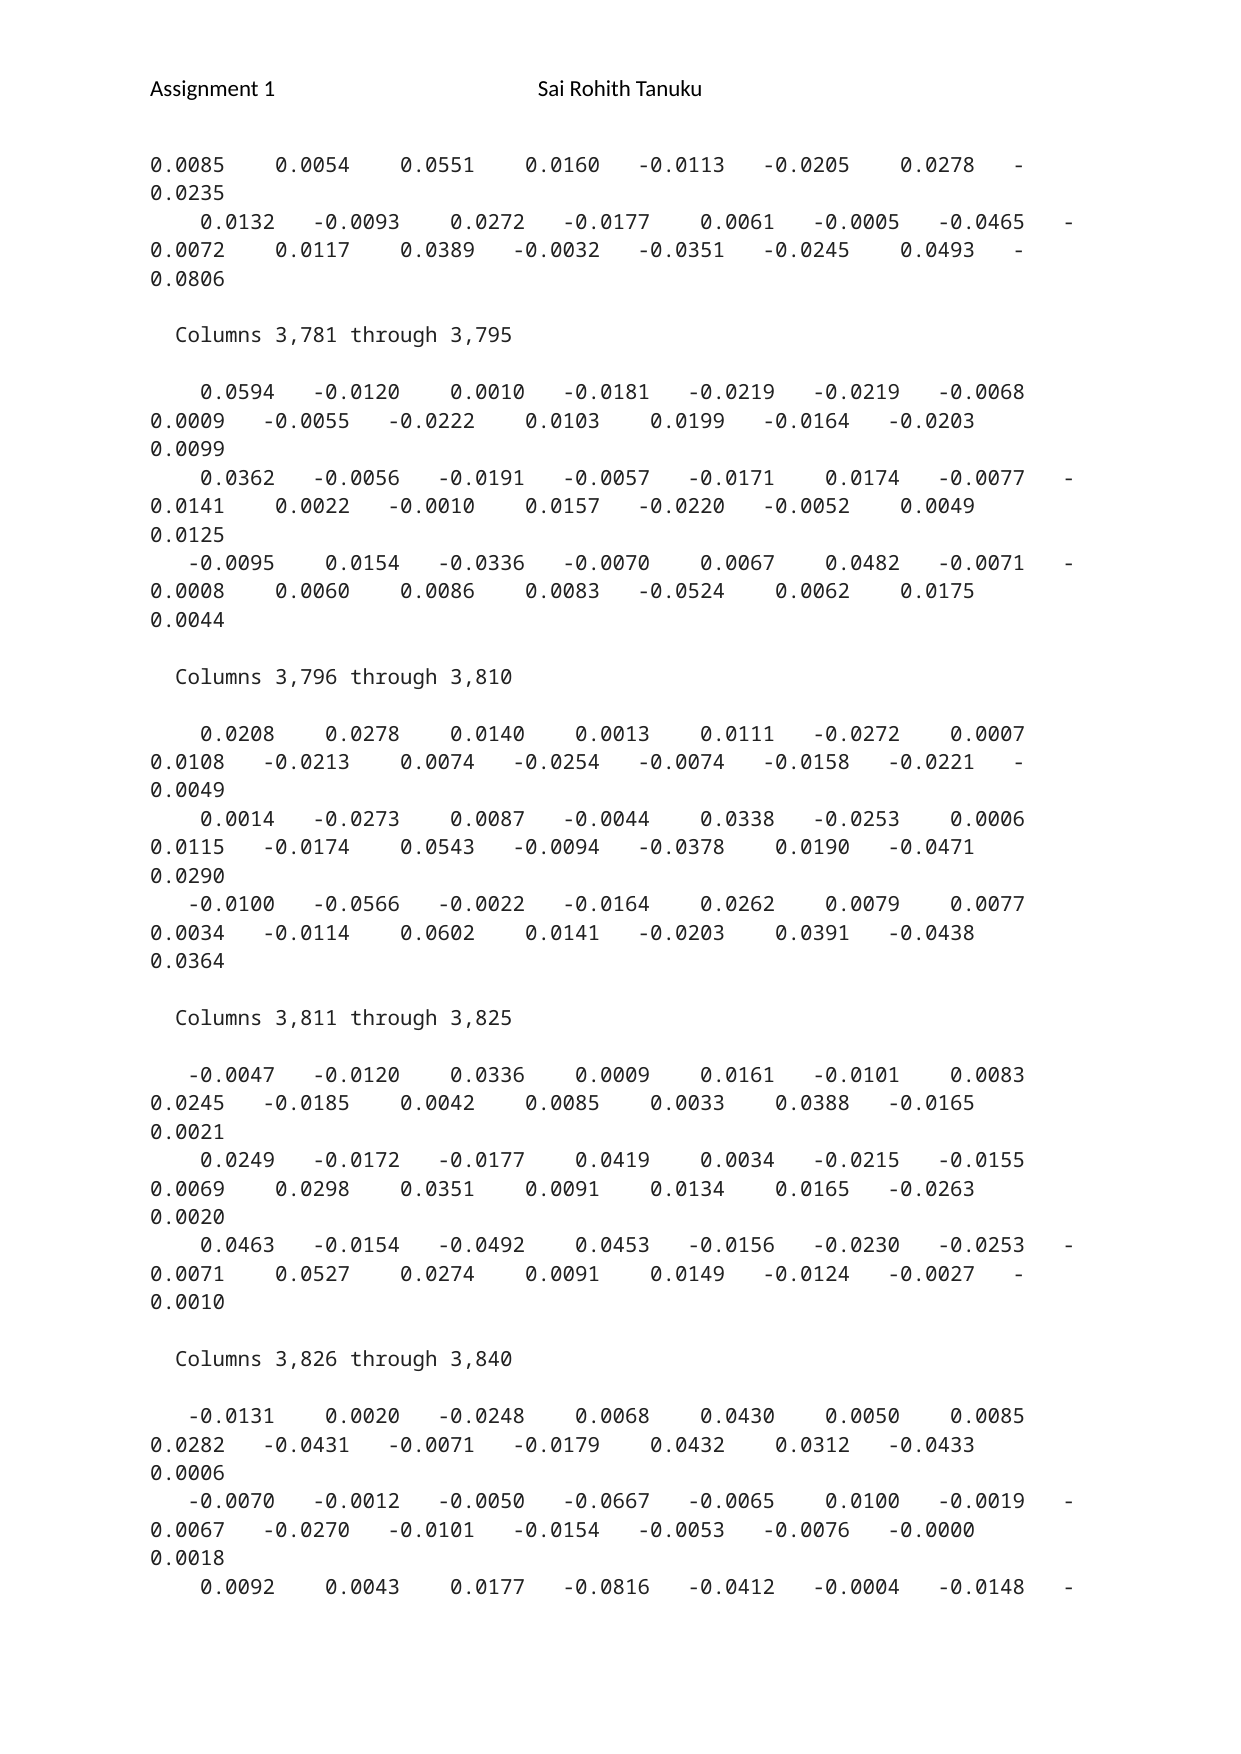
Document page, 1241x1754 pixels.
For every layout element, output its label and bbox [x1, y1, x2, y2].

text [150, 150, 1090, 1600]
